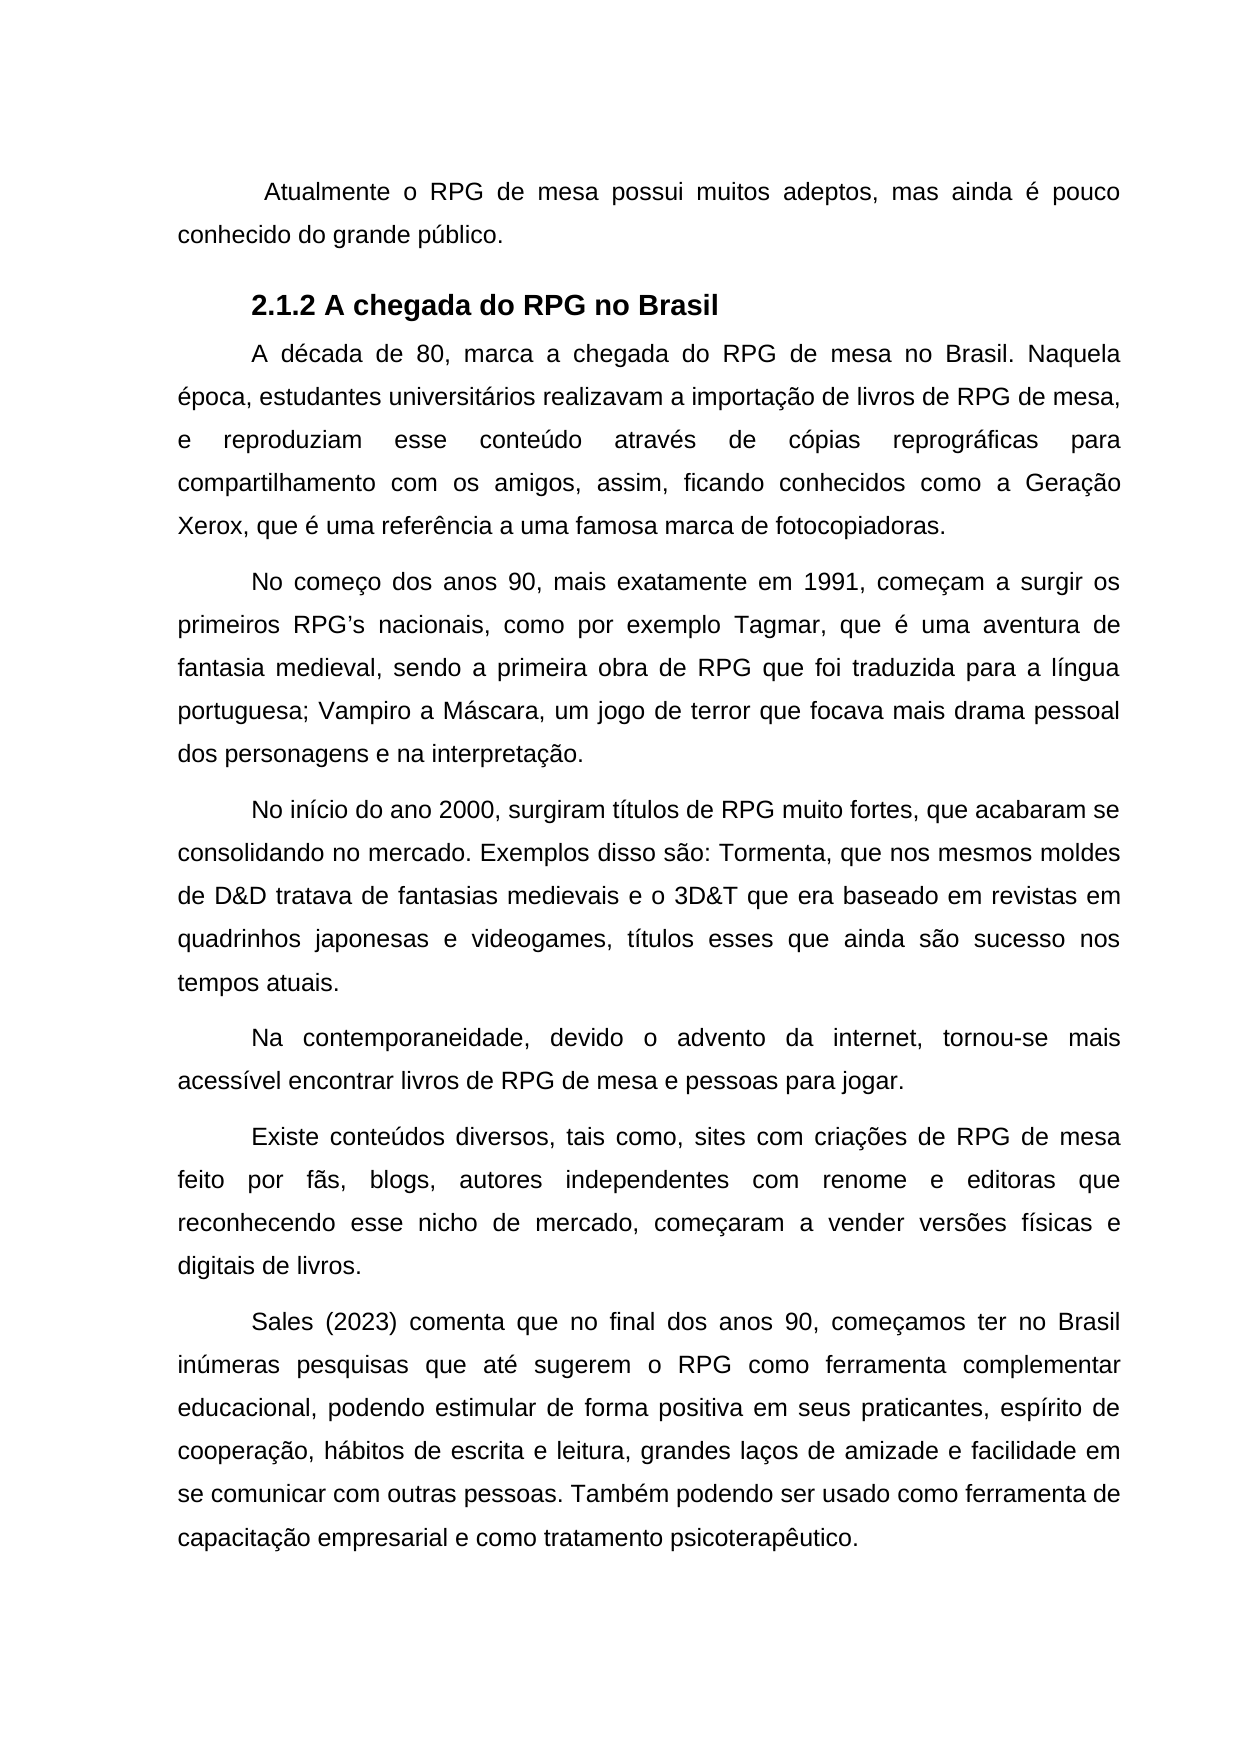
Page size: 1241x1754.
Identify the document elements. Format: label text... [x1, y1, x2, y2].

text Atualmente o RPG de mesa possui muitos adeptos, mas ainda é pouco conhecido do grande público. [177, 177, 1122, 249]
text Existe conteúdos diversos, tais como, sites com criações de RPG de mesa feito por fãs, blogs, autores independentes com renome e editoras que reconhecendo esse nicho de mercado, começaram a vender versões físicas e digitais de livros. [177, 1122, 1122, 1280]
text Na contemporaneidade, devido o advento da internet, tornou-se mais acessível encontrar livros de RPG de mesa e pessoas para jogar. [177, 1023, 1122, 1095]
text No começo dos anos 90, mais exatamente em 1991, começam a surgir os primeiros RPG’s nacionais, como por exemplo Tagmar, que é uma aventura de fantasia medieval, sendo a primeira obra de RPG que foi traduzida para a língua portuguesa; Vampiro a Máscara, um jogo de terror que focava mais drama pessoal dos personagens e na interpretação. [177, 567, 1122, 768]
text A década de 80, marca a chegada do RPG de mesa no Brasil. Naquela época, estudantes universitários realizavam a importação de livros de RPG de mesa, e reproduziam esse conteúdo através de cópias reprográficas para compartilhamento com os amigos, assim, ficando conhecidos como a Geração Xerox, que é uma referência a uma famosa marca de fotocopiadoras. [177, 339, 1122, 540]
text No início do ano 2000, surgiram títulos de RPG muito fortes, que acabaram se consolidando no mercado. Exemplos disso são: Tormenta, que nos mesmos moldes de D&D tratava de fantasias medievais e o 3D&T que era baseado em revistas em quadrinhos japonesas e videogames, títulos esses que ainda são sucesso nos tempos atuais. [177, 795, 1122, 996]
subtitle 2.1.2 A chegada do RPG no Brasil [177, 288, 1122, 322]
text Sales (2023) comenta que no final dos anos 90, começamos ter no Brasil inúmeras pesquisas que até sugerem o RPG como ferramenta complementar educacional, podendo estimular de forma positiva em seus praticantes, espírito de cooperação, hábitos de escrita e leitura, grandes laços de amizade e facilidade em se comunicar com outras pessoas. Também podendo ser usado como ferramenta de capacitação empresarial e como tratamento psicoterapêutico. [177, 1307, 1122, 1551]
